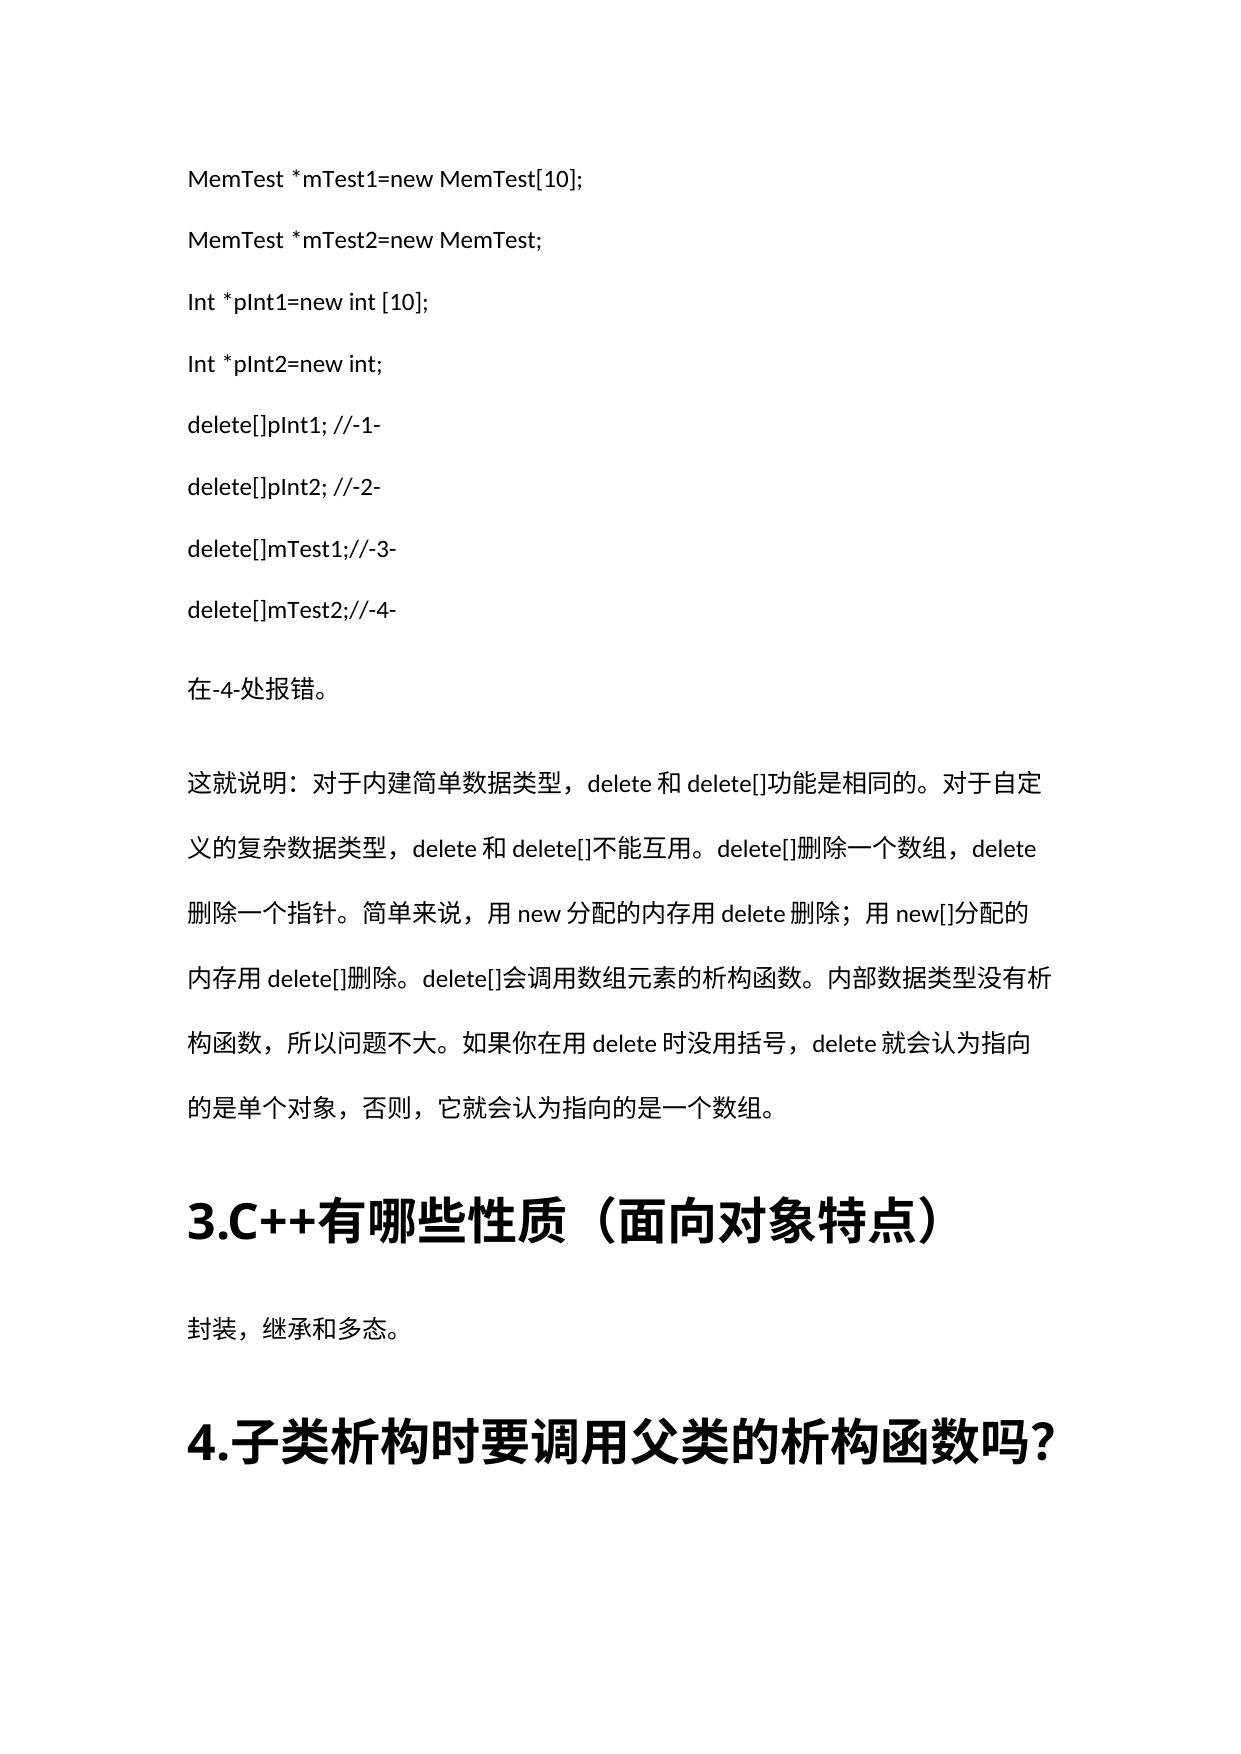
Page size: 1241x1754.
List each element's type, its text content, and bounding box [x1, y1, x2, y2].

text Int *pInt1=new int [10]; [187, 285, 1053, 318]
text 这就说明：对于内建简单数据类型，delete和delete[]功能是相同的。对于自定义的复杂数据类型，delete和delete[]不能互用。delete[]删除一个数组，delete删除一个指针。简单来说，用new分配的内存用delete删除；用new[]分配的内存用delete[]删除。delete[]会调用数组元素的析构函数。内部数据类型没有析构函数，所以问题不大。如果你在用delete时没用括号，delete就会认为指向的是单个对象，否则，它就会认为指向的是一个数组。 [187, 749, 1053, 1139]
text delete[]mTest2;//-4- [187, 594, 1053, 626]
text delete[]mTest1;//-3- [187, 532, 1053, 564]
text 封装，继承和多态。 [187, 1295, 1053, 1360]
text delete[]pInt2; //-2- [187, 470, 1053, 503]
text delete[]pInt1; //-1- [187, 409, 1053, 441]
text 在-4-处报错。 [187, 655, 1053, 720]
text MemTest *mTest2=new MemTest; [187, 224, 1053, 256]
text MemTest *mTest1=new MemTest[10]; [187, 162, 1053, 194]
subtitle 4.子类析构时要调用父类的析构函数吗？ [187, 1389, 1053, 1487]
text Int *pInt2=new int; [187, 347, 1053, 379]
subtitle 3.C++有哪些性质（面向对象特点） [187, 1169, 1053, 1266]
